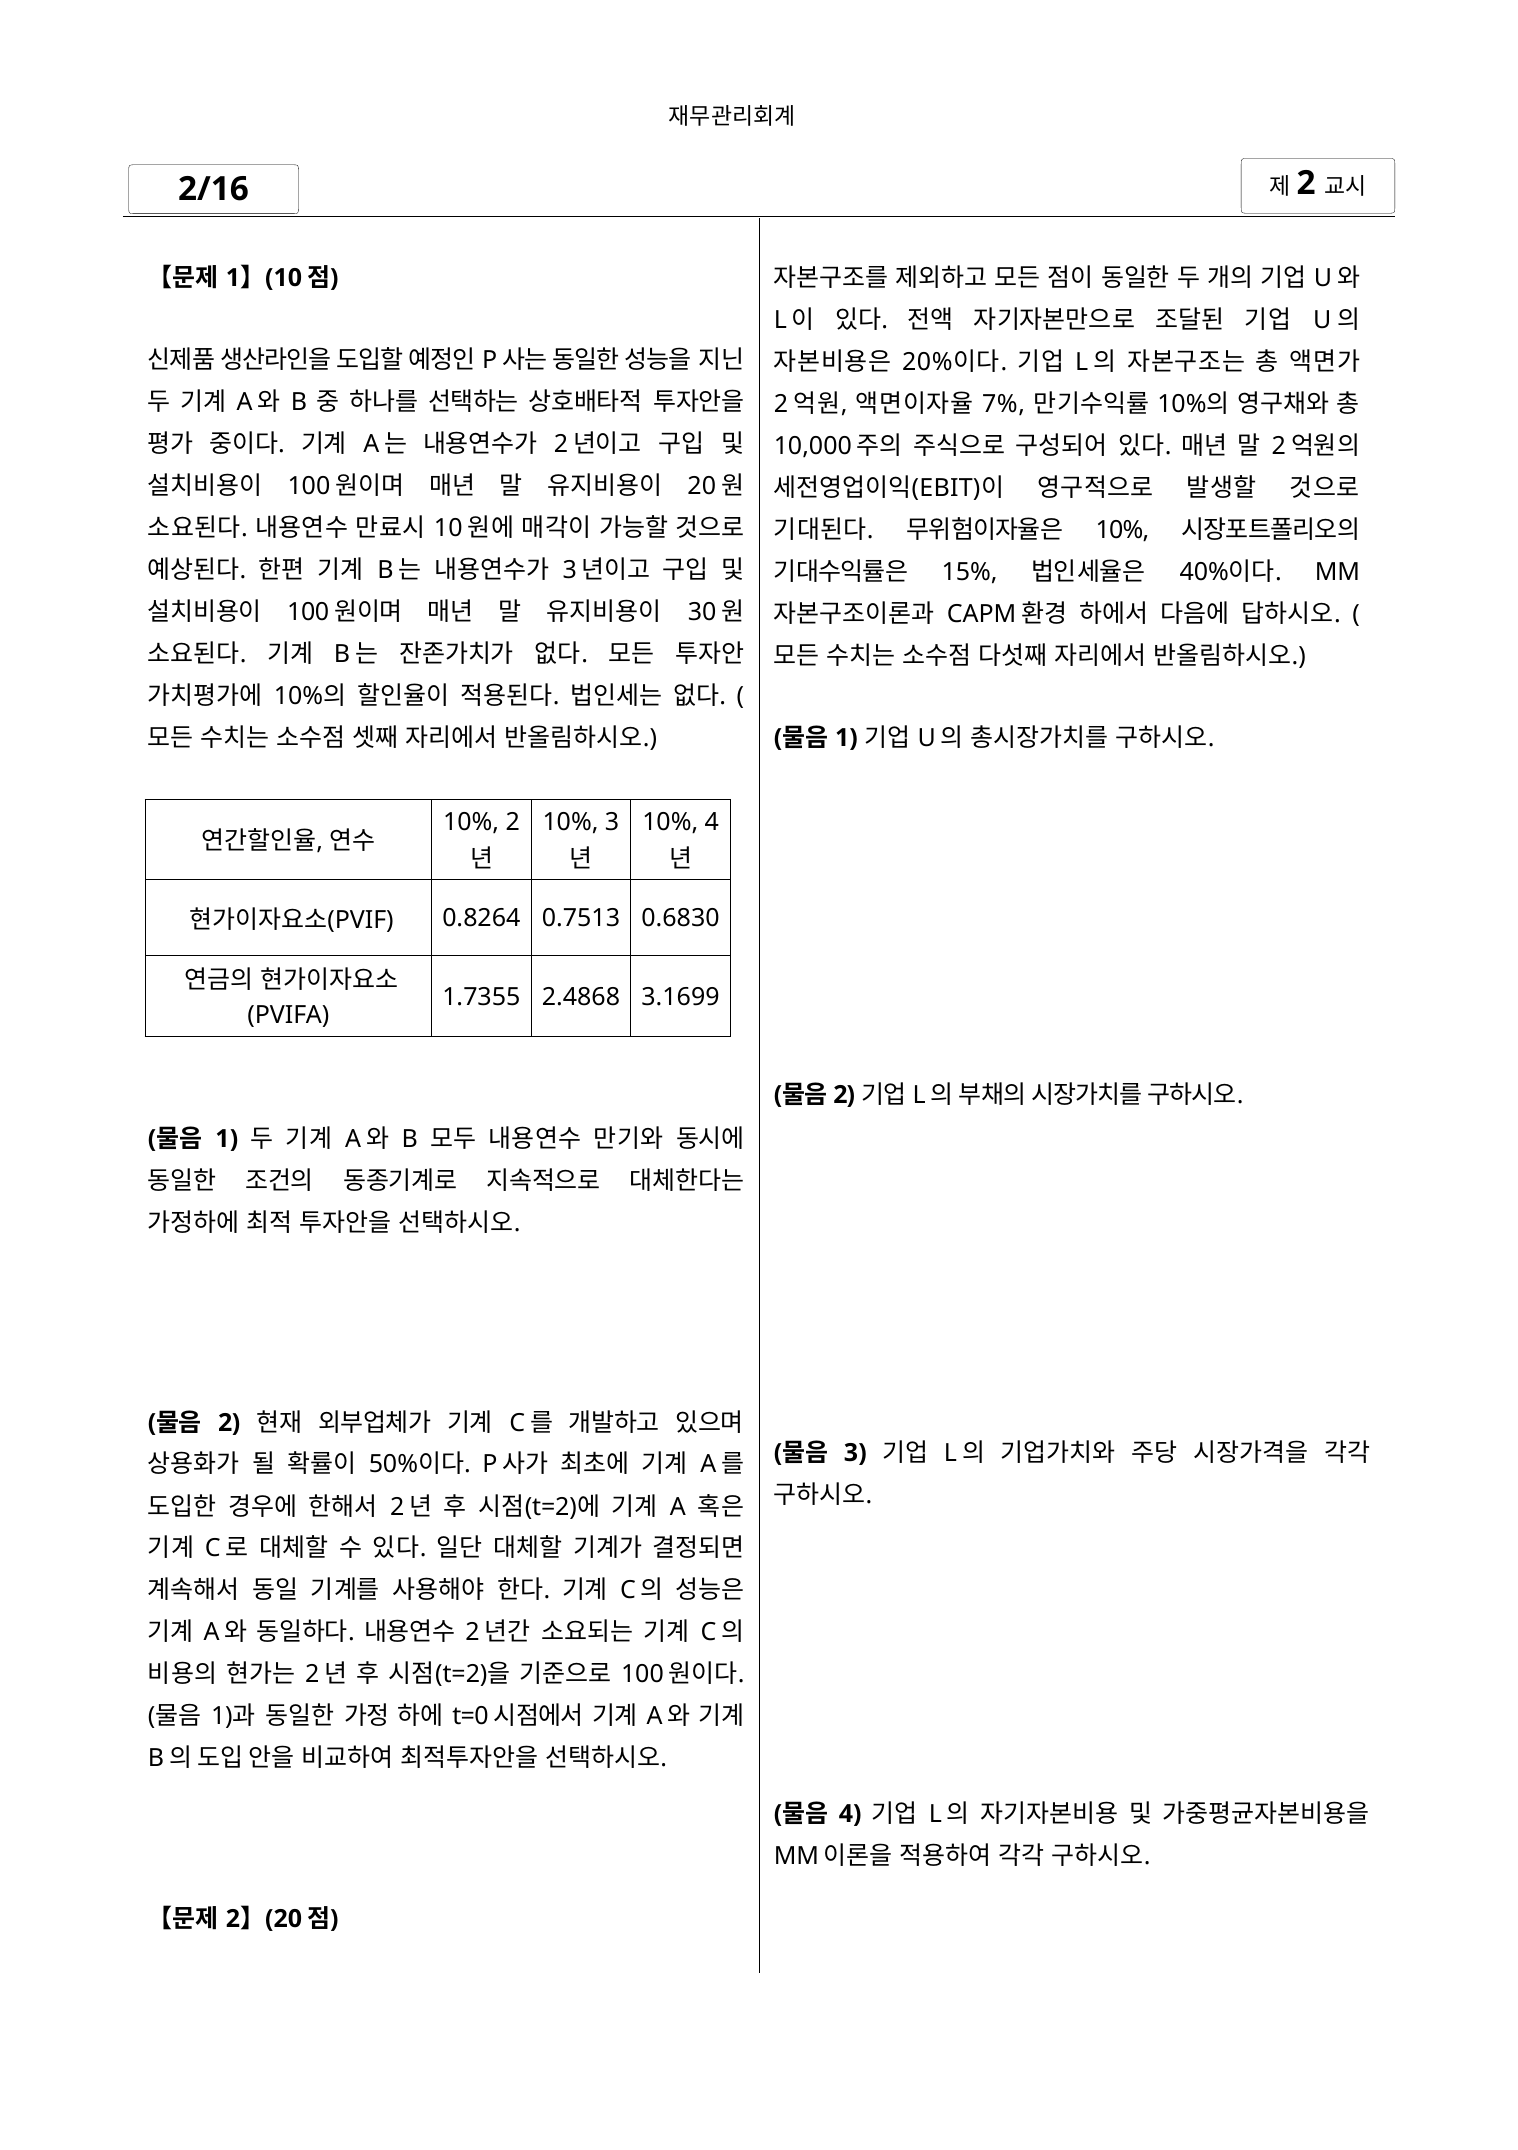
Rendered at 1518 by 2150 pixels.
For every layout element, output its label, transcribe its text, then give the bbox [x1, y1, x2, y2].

table_header 10%, 3년 [532, 800, 630, 879]
text 신제품 생산라인을 도입할 예정인 P사는 동일한 성능을 지닌 두 기계 A와 B 중 하나를 선택하는 상호배타적 투자안을 평가 중이다. 기계 A는 내용연수가 2년이고 구입 및 설치비용이 100원이며 매년 말 유지비용이 20원 소요된다. 내용연수 만료시 10원에 매각이 가능할 것으로 예상된다. 한편 기계 B는 내용연수가 3년이고 구입 및 설치비용이 100원이며 매년 말 유지비용이 30원 소요된다. 기계 B는 잔존가치가 없다. 모든 투자안 가치평가에 10%의 할인율이 적용된다. 법인세는 없다. (모든 수치는 소수점 셋째 자리에서 반올림하시오.) [148, 339, 744, 753]
text (물음 1) 기업 U의 총시장가치를 구하시오. [773, 717, 1370, 753]
text (물음 1) 두 기계 A와 B 모두 내용연수 만기와 동시에 동일한 조건의 동종기계로 지속적으로 대체한다는 가정하에 최적 투자안을 선택하시오. [148, 1118, 744, 1238]
table_header 연간할인율, 연수 [146, 800, 431, 879]
table_cell 0.6830 [631, 880, 730, 955]
table_cell 현가이자요소(PVIF) [146, 880, 431, 955]
text (물음 3) 기업 L의 기업가치와 주당 시장가격을 각각 구하시오. [773, 1433, 1370, 1511]
text 【문제 2】(20점) [148, 1898, 744, 1934]
table_header 10%, 4년 [631, 800, 730, 879]
text (물음 2) 기업 L의 부채의 시장가치를 구하시오. [773, 1075, 1370, 1111]
text 자본구조를 제외하고 모든 점이 동일한 두 개의 기업 U와 L이 있다. 전액 자기자본만으로 조달된 기업 U의 자본비용은 20%이다. 기업 L의 자본구조는 총 액면가 2억원, 액면이자율 7%, 만기수익률 10%의 영구채와 총 10,000주의 주식으로 구성되어 있다. 매년 말 2억원의 세전영업이익(EBIT)이 영구적으로 발생할 것으로 기대된다. 무위험이자율은 10%, 시장포트폴리오의 기대수익률은 15%, 법인세율은 40%이다. MM자본구조이론과 CAPM환경 하에서 다음에 답하시오. (모든 수치는 소수점 다섯째 자리에서 반올림하시오.) [773, 258, 1360, 672]
table_cell 1.7355 [432, 956, 531, 1036]
table_cell 0.7513 [532, 880, 630, 955]
text (물음 2) 현재 외부업체가 기계 C를 개발하고 있으며 상용화가 될 확률이 50%이다. P사가 최초에 기계 A를 도입한 경우에 한해서 2년 후 시점(t=2)에 기계 A 혹은 기계 C로 대체할 수 있다. 일단 대체할 기계가 결정되면 계속해서 동일 기계를 사용해야 한다. 기계 C의 성능은 기계 A와 동일하다. 내용연수 2년간 소요되는 기계 C의 비용의 현가는 2년 후 시점(t=2)을 기준으로 100원이다. (물음 1)과 동일한 가정 하에 t=0시점에서 기계 A와 기계 B의 도입 안을 비교하여 최적투자안을 선택하시오. [148, 1402, 744, 1774]
text 【문제 1】(10점) [148, 258, 744, 294]
table_header 10%, 2년 [432, 800, 531, 879]
table_cell 3.1699 [631, 956, 730, 1036]
table_cell 2.4868 [532, 956, 630, 1036]
text (물음 4) 기업 L의 자기자본비용 및 가중평균자본비용을 MM이론을 적용하여 각각 구하시오. [773, 1793, 1370, 1871]
table_cell 연금의 현가이자요소 (PVIFA) [146, 956, 431, 1036]
table_cell 0.8264 [432, 880, 531, 955]
